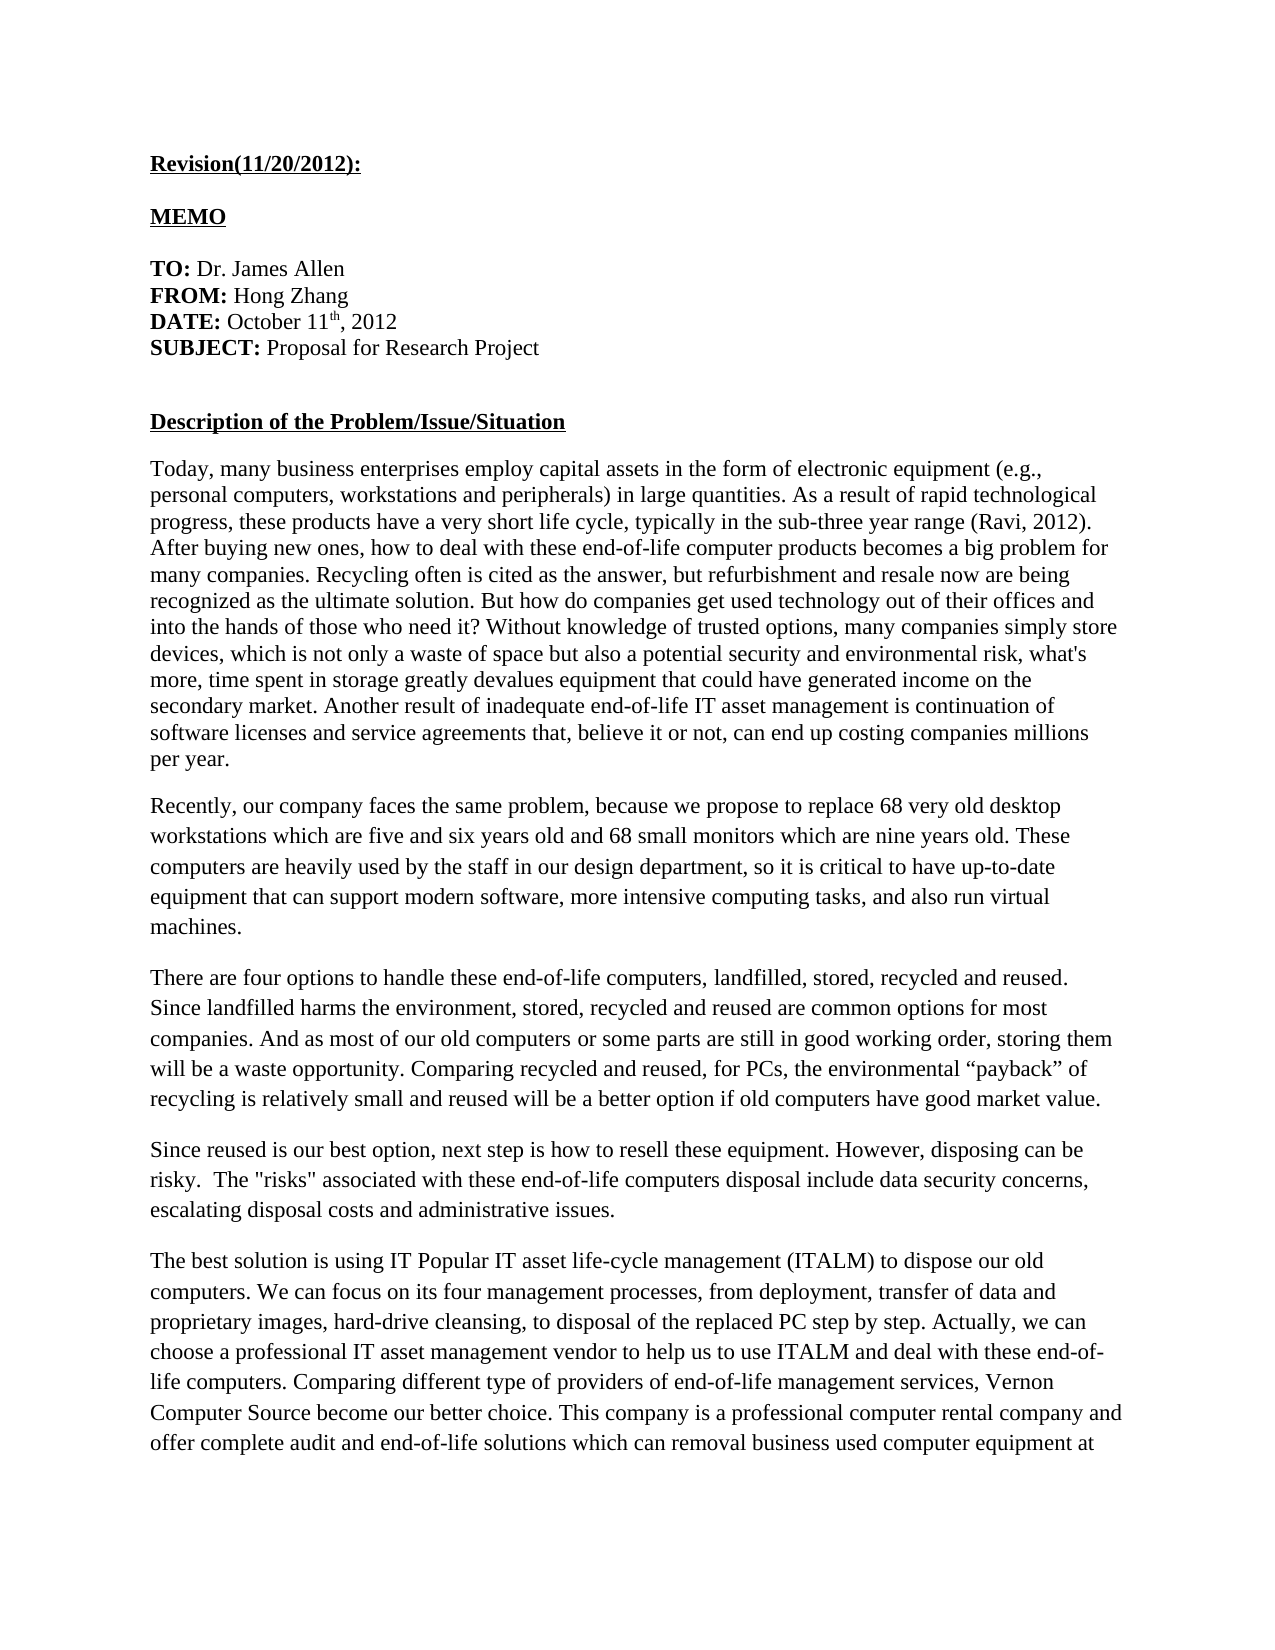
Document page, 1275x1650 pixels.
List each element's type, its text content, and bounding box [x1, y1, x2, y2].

text Recently, our company faces the same problem, because we propose to replace 68 very old desktop workstations which are five and six years old and 68 small monitors which are nine years old. These computers are heavily used by the staff in our design department, so it is critical to have up-to-date equipment that can support modern software, more intensive computing tasks, and also run virtual machines. [150, 792, 1125, 939]
text TO: Dr. James Allen [150, 255, 1125, 282]
text Revision(11/20/2012): [150, 150, 1125, 176]
text MEMO [150, 203, 1125, 229]
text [150, 1247, 1125, 1455]
text Since reused is our best option, next step is how to resell these equipment. However, disposing can be risky. The "risks" associated with these end-of-life computers disposal include data security concerns, escalating disposal costs and administrative issues. [150, 1136, 1125, 1223]
text DATE: October 11th, 2012 [150, 308, 1125, 334]
text SUBJECT: Proposal for Research Project [150, 334, 1125, 361]
text FROM: Hong Zhang [150, 282, 1125, 308]
text Description of the Problem/Issue/Situation [150, 408, 1125, 434]
text Today, many business enterprises employ capital assets in the form of electronic equipment (e.g., personal computers, workstations and peripherals) in large quantities. As a result of rapid technological progress, these products have a very short life cycle, typically in the sub-three year range (Ravi, 2012). After buying new ones, how to deal with these end-of-life computer products becomes a big problem for many companies. Recycling often is cited as the answer, but refurbishment and resale now are being recognized as the ultimate solution. But how do companies get used technology out of their offices and into the hands of those who need it? Without knowledge of trusted options, many companies simply store devices, which is not only a waste of space but also a potential security and environmental risk, what's more, time spent in storage greatly devalues equipment that could have generated income on the secondary market. Another result of inadequate end-of-life IT asset management is continuation of software licenses and service agreements that, believe it or not, can end up costing companies millions per year. [150, 455, 1125, 771]
text There are four options to handle these end-of-life computers, landfilled, stored, recycled and reused. Since landfilled harms the environment, stored, recycled and reused are common options for most companies. And as most of our old computers or some parts are still in good working order, storing them will be a waste opportunity. Comparing recycled and reused, for PCs, the environmental “payback” of recycling is relatively small and reused will be a better option if old computers have good market value. [150, 964, 1125, 1111]
